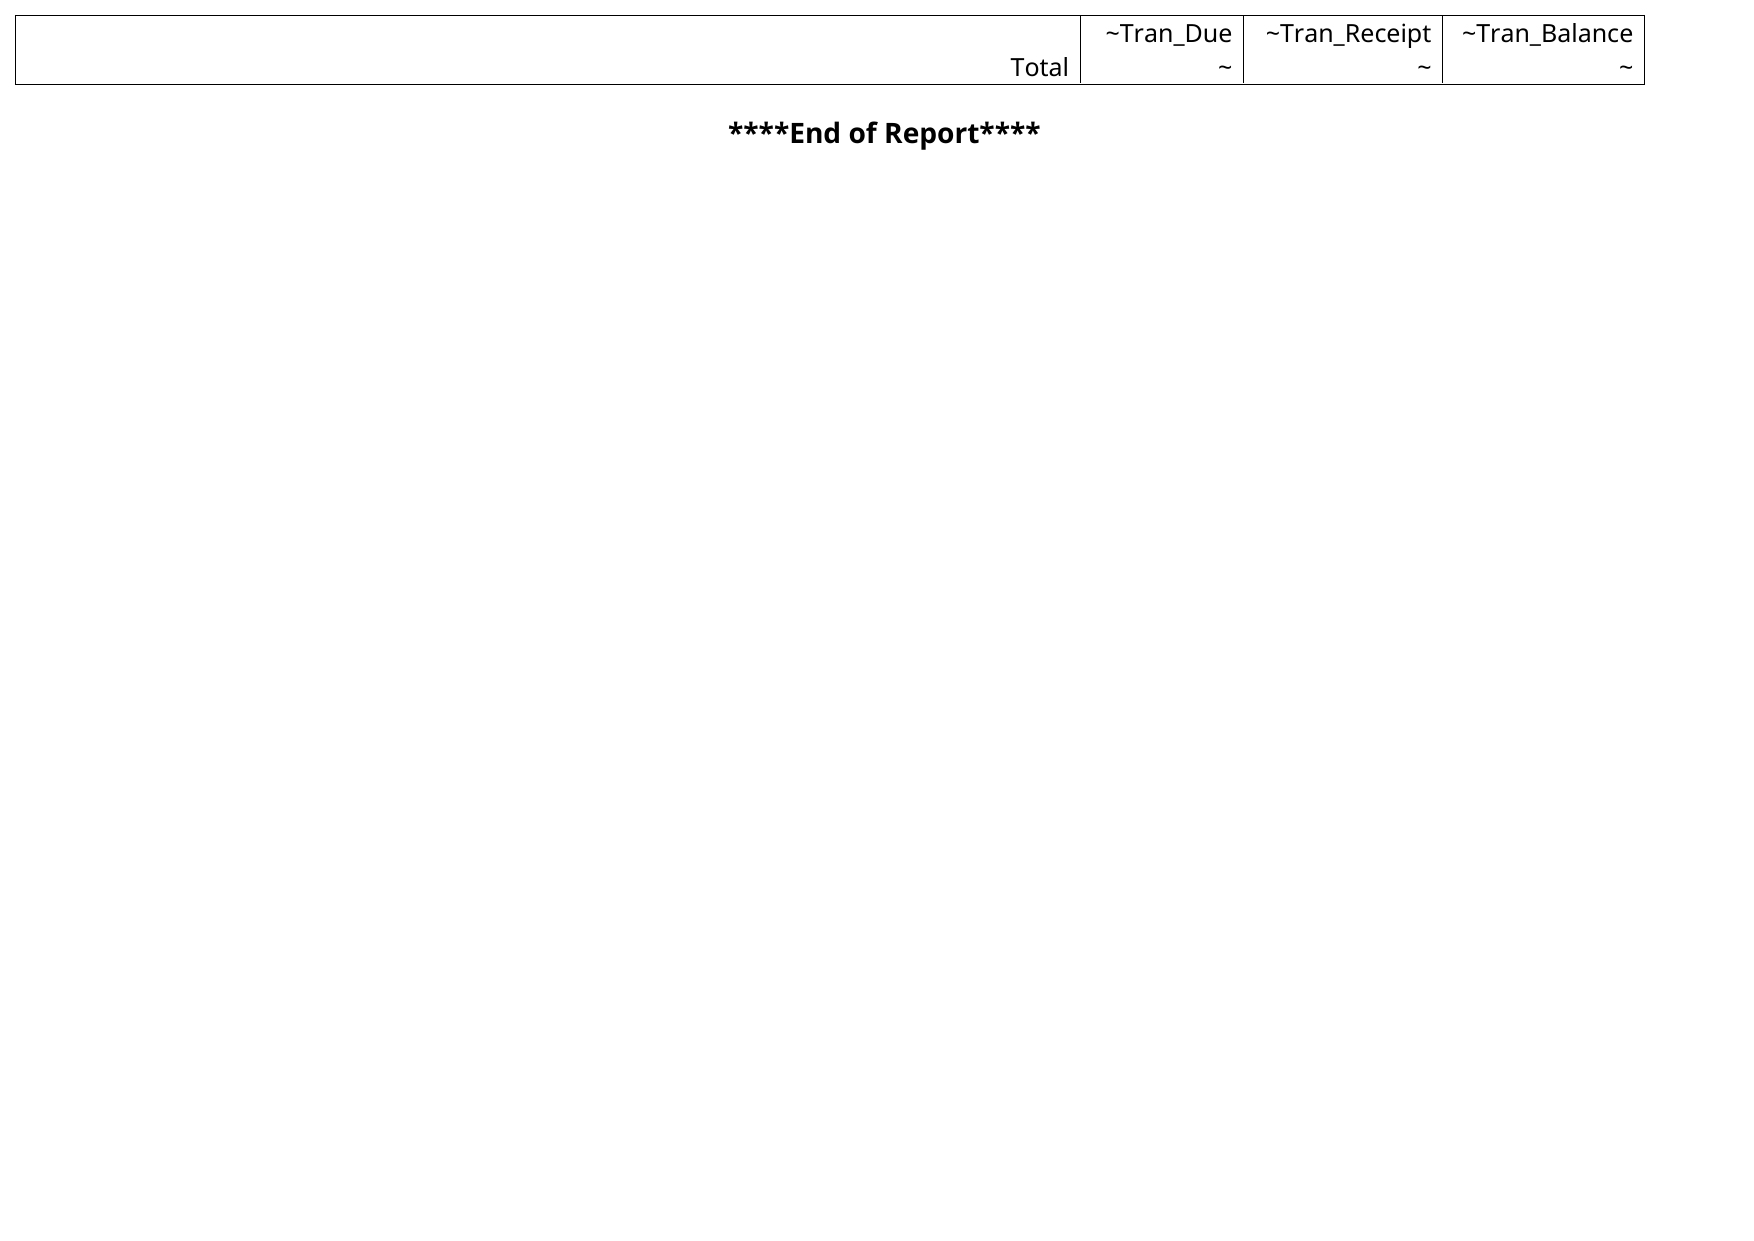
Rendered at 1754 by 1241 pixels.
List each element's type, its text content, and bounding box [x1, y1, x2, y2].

table_cell ~Tran_Due~ [1081, 16, 1243, 83]
text ****End of Report**** [15, 113, 1754, 151]
table_cell ~Tran_Balance~ [1443, 16, 1644, 83]
table_cell ~Tran_Receipt~ [1244, 16, 1442, 83]
table_cell Total [16, 16, 1080, 83]
